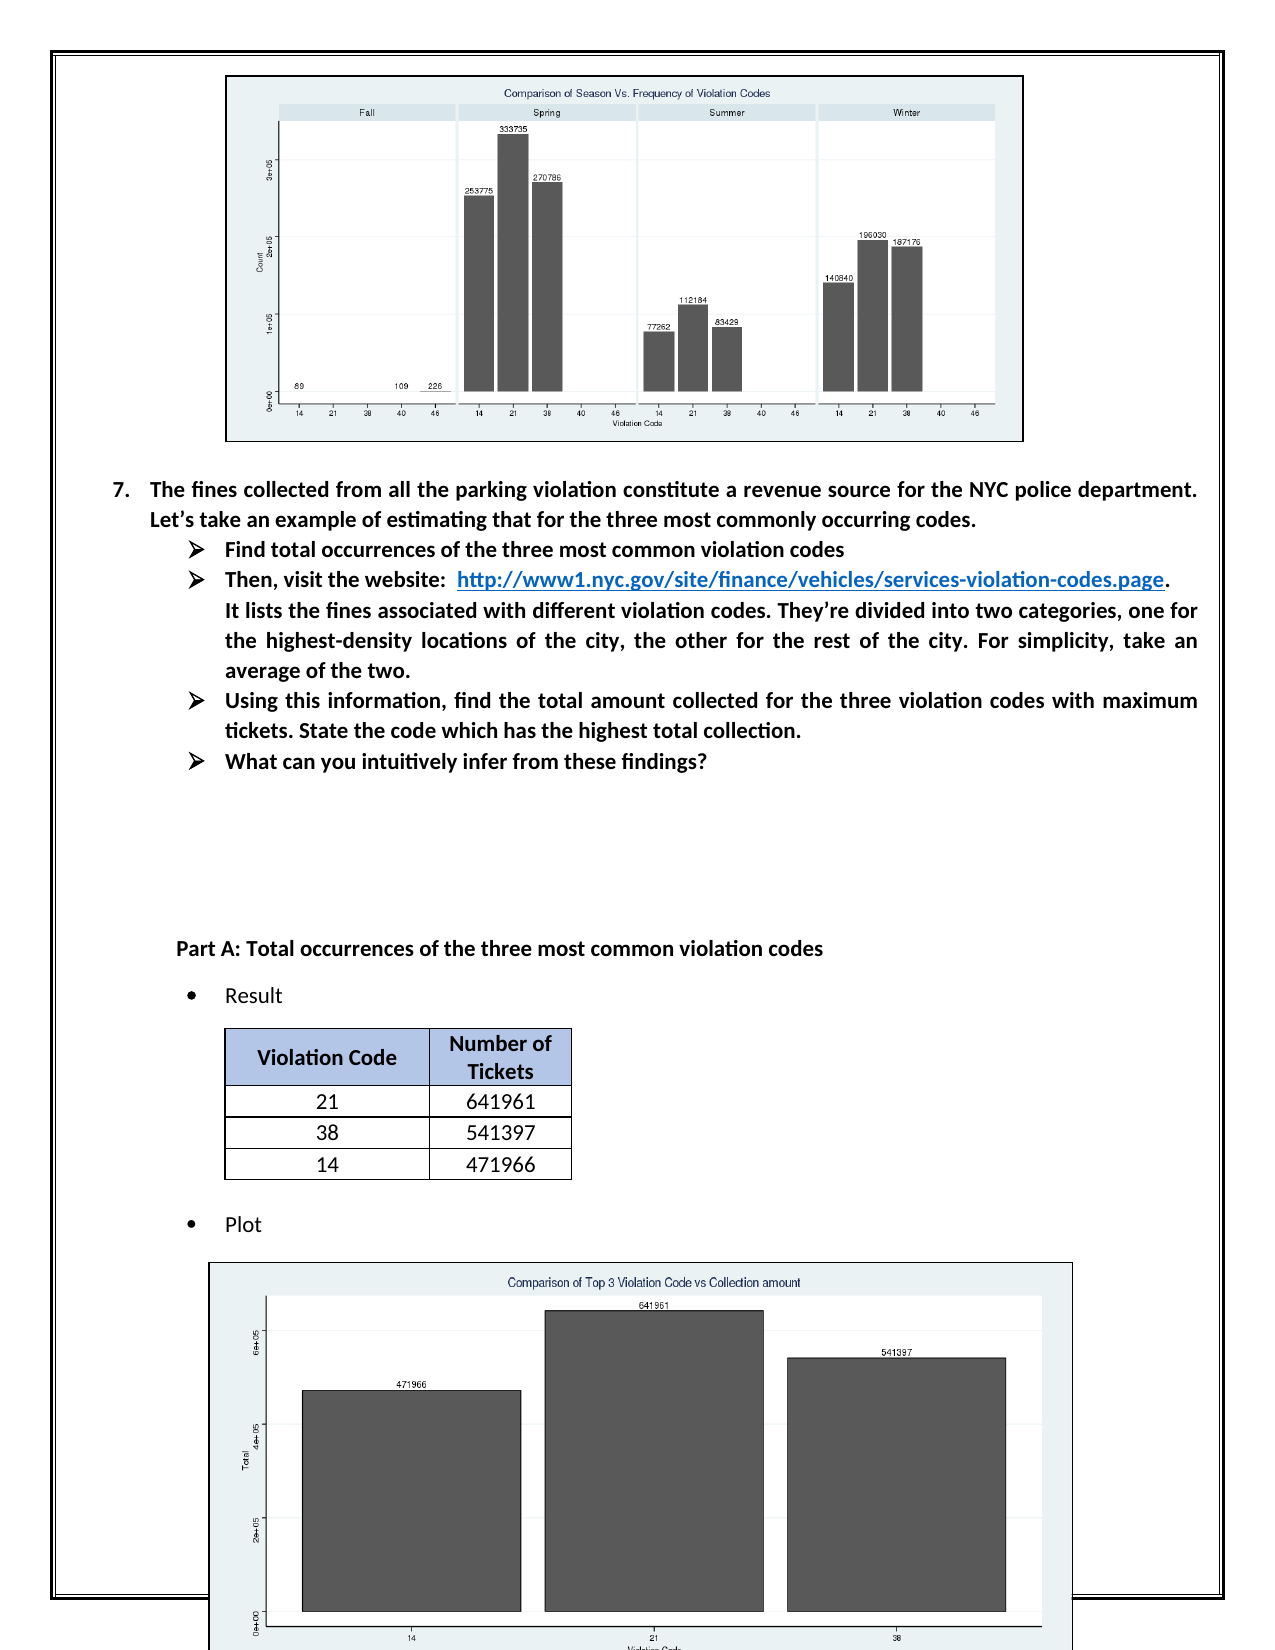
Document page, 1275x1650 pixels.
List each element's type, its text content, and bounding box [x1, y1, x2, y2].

list The fines collected from all the parking violation constitute a revenue source for the NYC police department. Let’s take an example of estimating that for the three most commonly occurring codes. [112, 475, 1200, 533]
table_cell 541397 [430, 1118, 571, 1148]
table_header Number of Tickets [430, 1029, 571, 1085]
table_cell 14 [226, 1149, 429, 1179]
list Then, visit the website: http://www1.nyc.gov/site/finance/vehicles/services-violation-codes.page. [187, 566, 1200, 593]
list It lists the fines associated with different violation codes. They’re divided into two categories, one for the highest-density locations of the city, the other for the rest of the city. For simplicity, take an average of the two. [225, 596, 1200, 684]
list Plot [187, 1210, 1200, 1238]
text Part A: Total occurrences of the three most common violation codes [75, 934, 1200, 962]
table_cell 38 [226, 1118, 429, 1148]
table_cell 641961 [430, 1086, 571, 1116]
picture [210, 1263, 1072, 1650]
list Result [187, 981, 1200, 1009]
list What can you intuitively infer from these findings? [187, 747, 1200, 775]
table_cell 471966 [430, 1149, 571, 1179]
table_header Violation Code [226, 1029, 429, 1085]
table_cell 21 [226, 1086, 429, 1116]
list Using this information, find the total amount collected for the three violation codes with maximum tickets. State the code which has the highest total collection. [187, 686, 1200, 744]
picture [227, 77, 1022, 441]
list Find total occurrences of the three most common violation codes [187, 535, 1200, 563]
